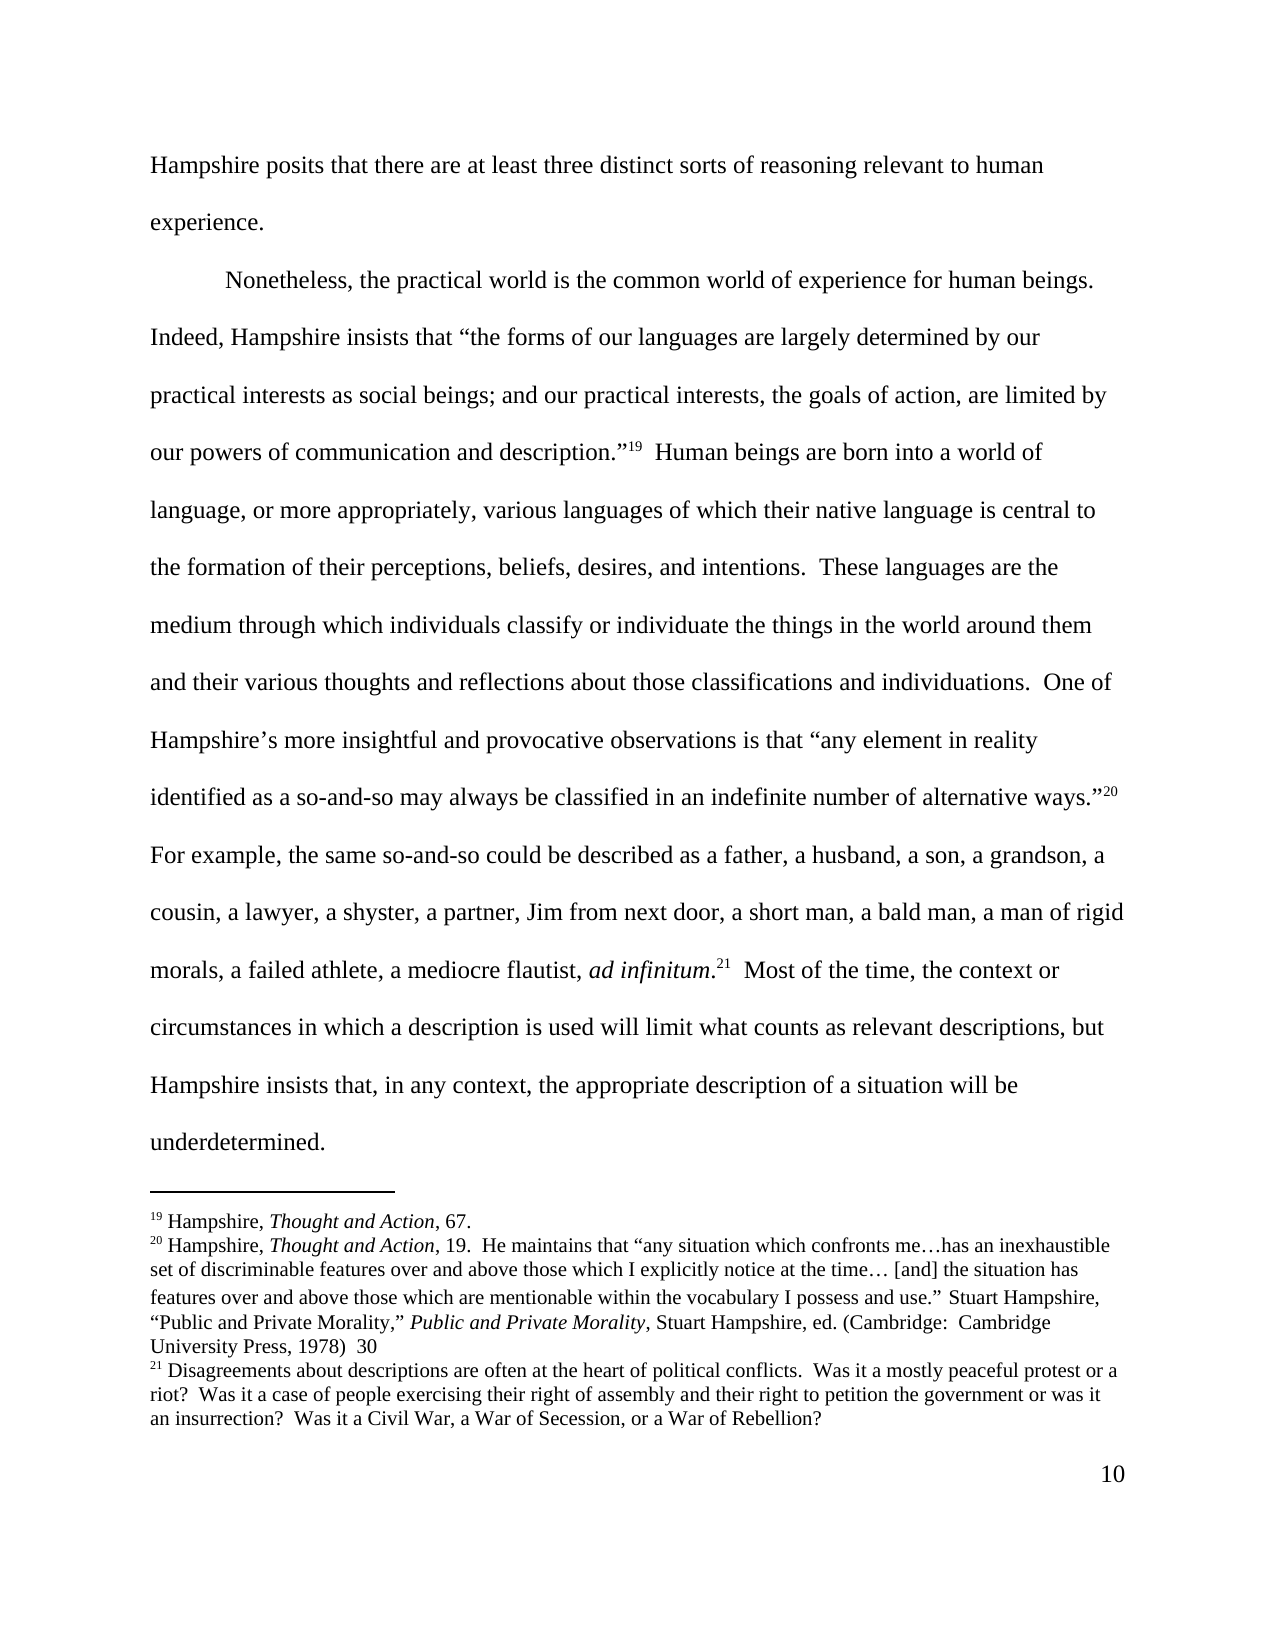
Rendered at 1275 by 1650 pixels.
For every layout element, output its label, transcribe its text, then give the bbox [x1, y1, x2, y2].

text Aesthetic experience is like theoretical reason in that it is not solely or primarily focused on the alteration of the world. Art is, according to Hampshire, “an experience in which practical interests, and the ordinary classifications that reflect them are for a time suspended in an unpractical enjoyment of the arrangement of something perceived.” Thus, contrary to the common Enlightenment notion that all forms of reasoning should properly maintain the form and substance of the reasoning connected with mathematics, formal logic, and the natural sciences, Hampshire posits that there are at least three distinct sorts of reasoning relevant to human experience. [150, 150, 1125, 236]
text Nonetheless, the practical world is the common world of experience for human beings. Indeed, Hampshire insists that “the forms of our languages are largely determined by our practical interests as social beings; and our practical interests, the goals of action, are limited by our powers of communication and description.” Human beings are born into a world of language, or more appropriately, various languages of which their native language is central to the formation of their perceptions, beliefs, desires, and intentions. These languages are the medium through which individuals classify or individuate the things in the world around them and their various thoughts and reflections about those classifications and individuations. One of Hampshire’s more insightful and provocative observations is that “any element in reality identified as a so-and-so may always be classified in an indefinite number of alternative ways.” For example, the same so-and-so could be described as a father, a husband, a son, a grandson, a cousin, a lawyer, a shyster, a partner, Jim from next door, a short man, a bald man, a man of rigid morals, a failed athlete, a mediocre flautist, ad infinitum. Most of the time, the context or circumstances in which a description is used will limit what counts as relevant descriptions, but Hampshire insists that, in any context, the appropriate description of a situation will be underdetermined. [150, 265, 1125, 1156]
